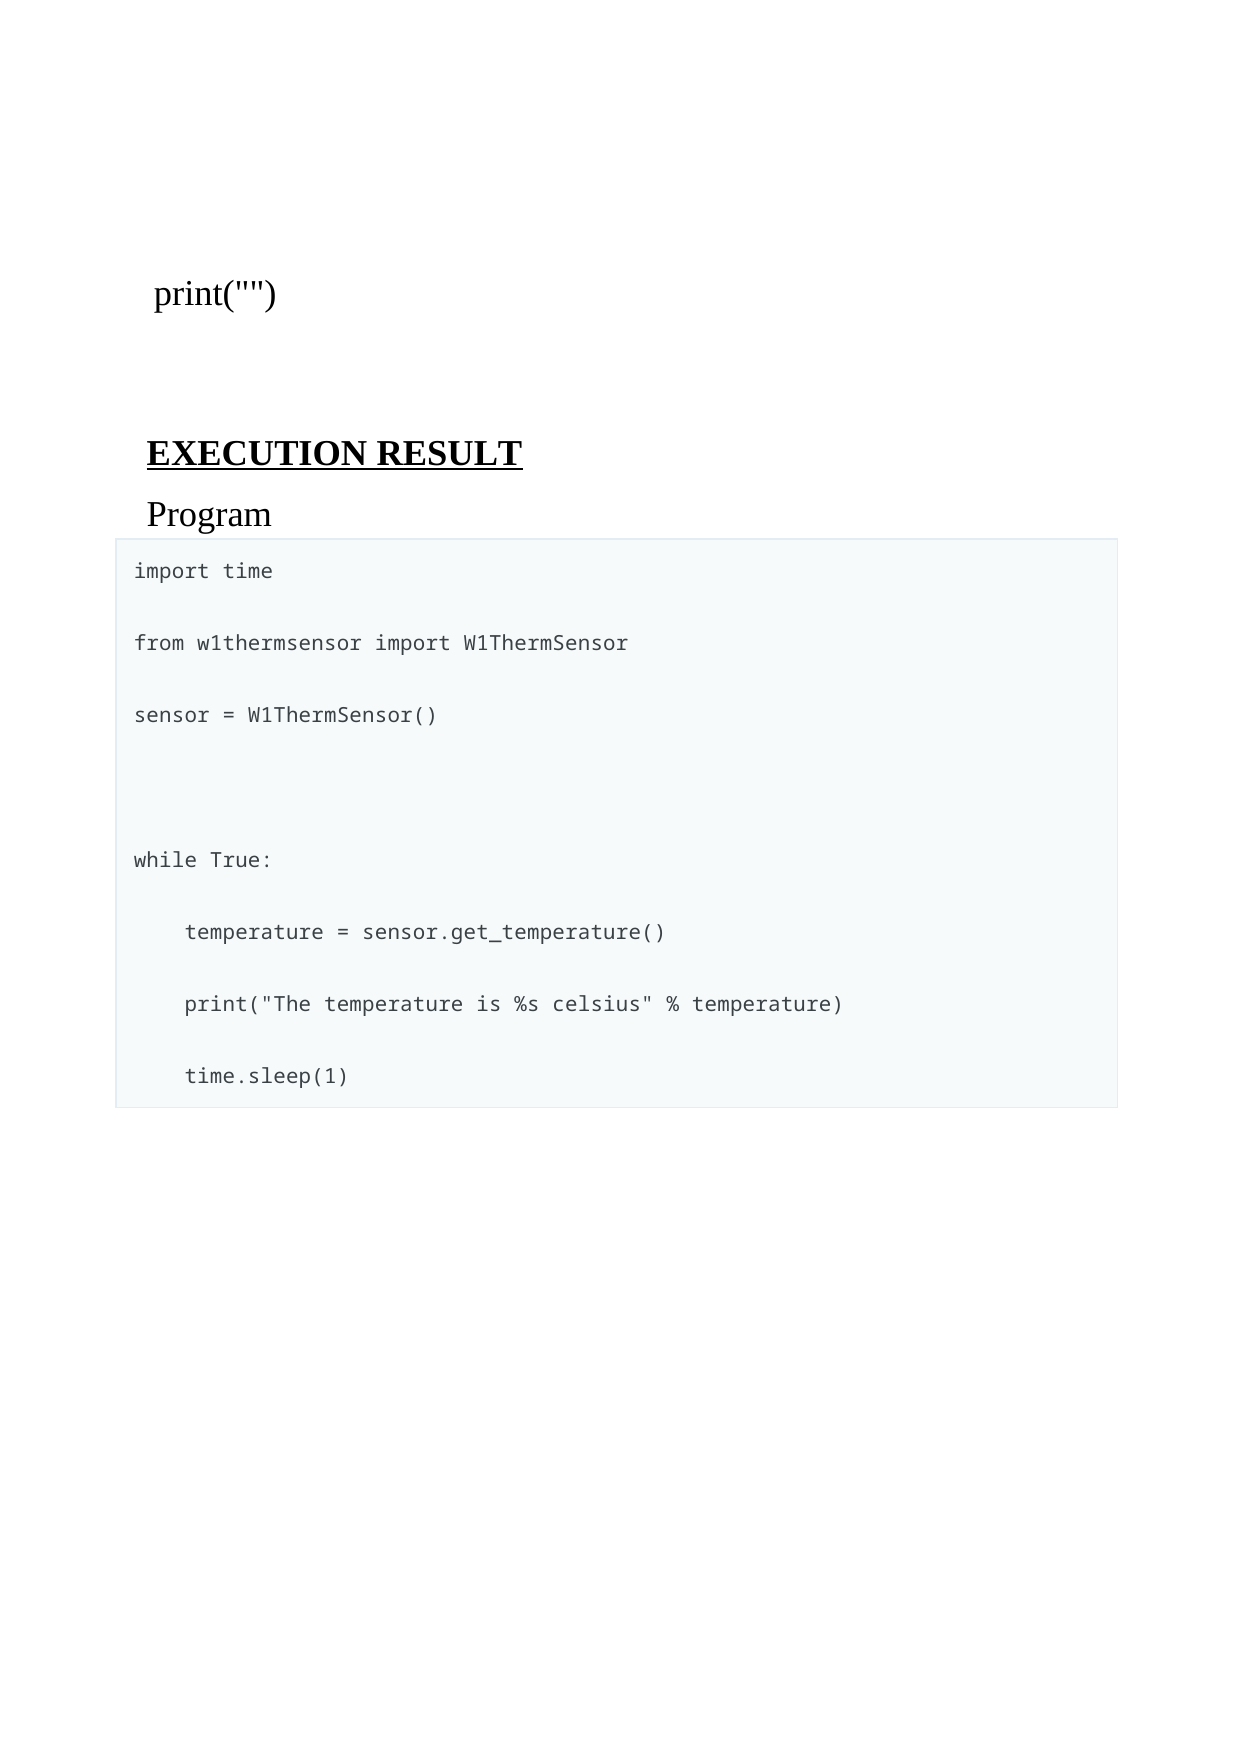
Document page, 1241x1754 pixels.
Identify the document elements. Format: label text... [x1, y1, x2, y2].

text sensor = W1ThermSensor() [117, 682, 1117, 729]
text time.sleep(1) [117, 1043, 1117, 1107]
text print("") [154, 271, 764, 313]
text while True: [117, 827, 1117, 873]
text print("The temperature is %s celsius" % temperature) [117, 971, 1117, 1018]
text Program [146, 492, 764, 534]
text EXECUTION RESULT [146, 431, 1100, 473]
text temperature = sensor.get_temperature() [117, 899, 1117, 945]
text from w1thermsensor import W1ThermSensor [117, 610, 1117, 657]
text import time [117, 540, 1117, 584]
